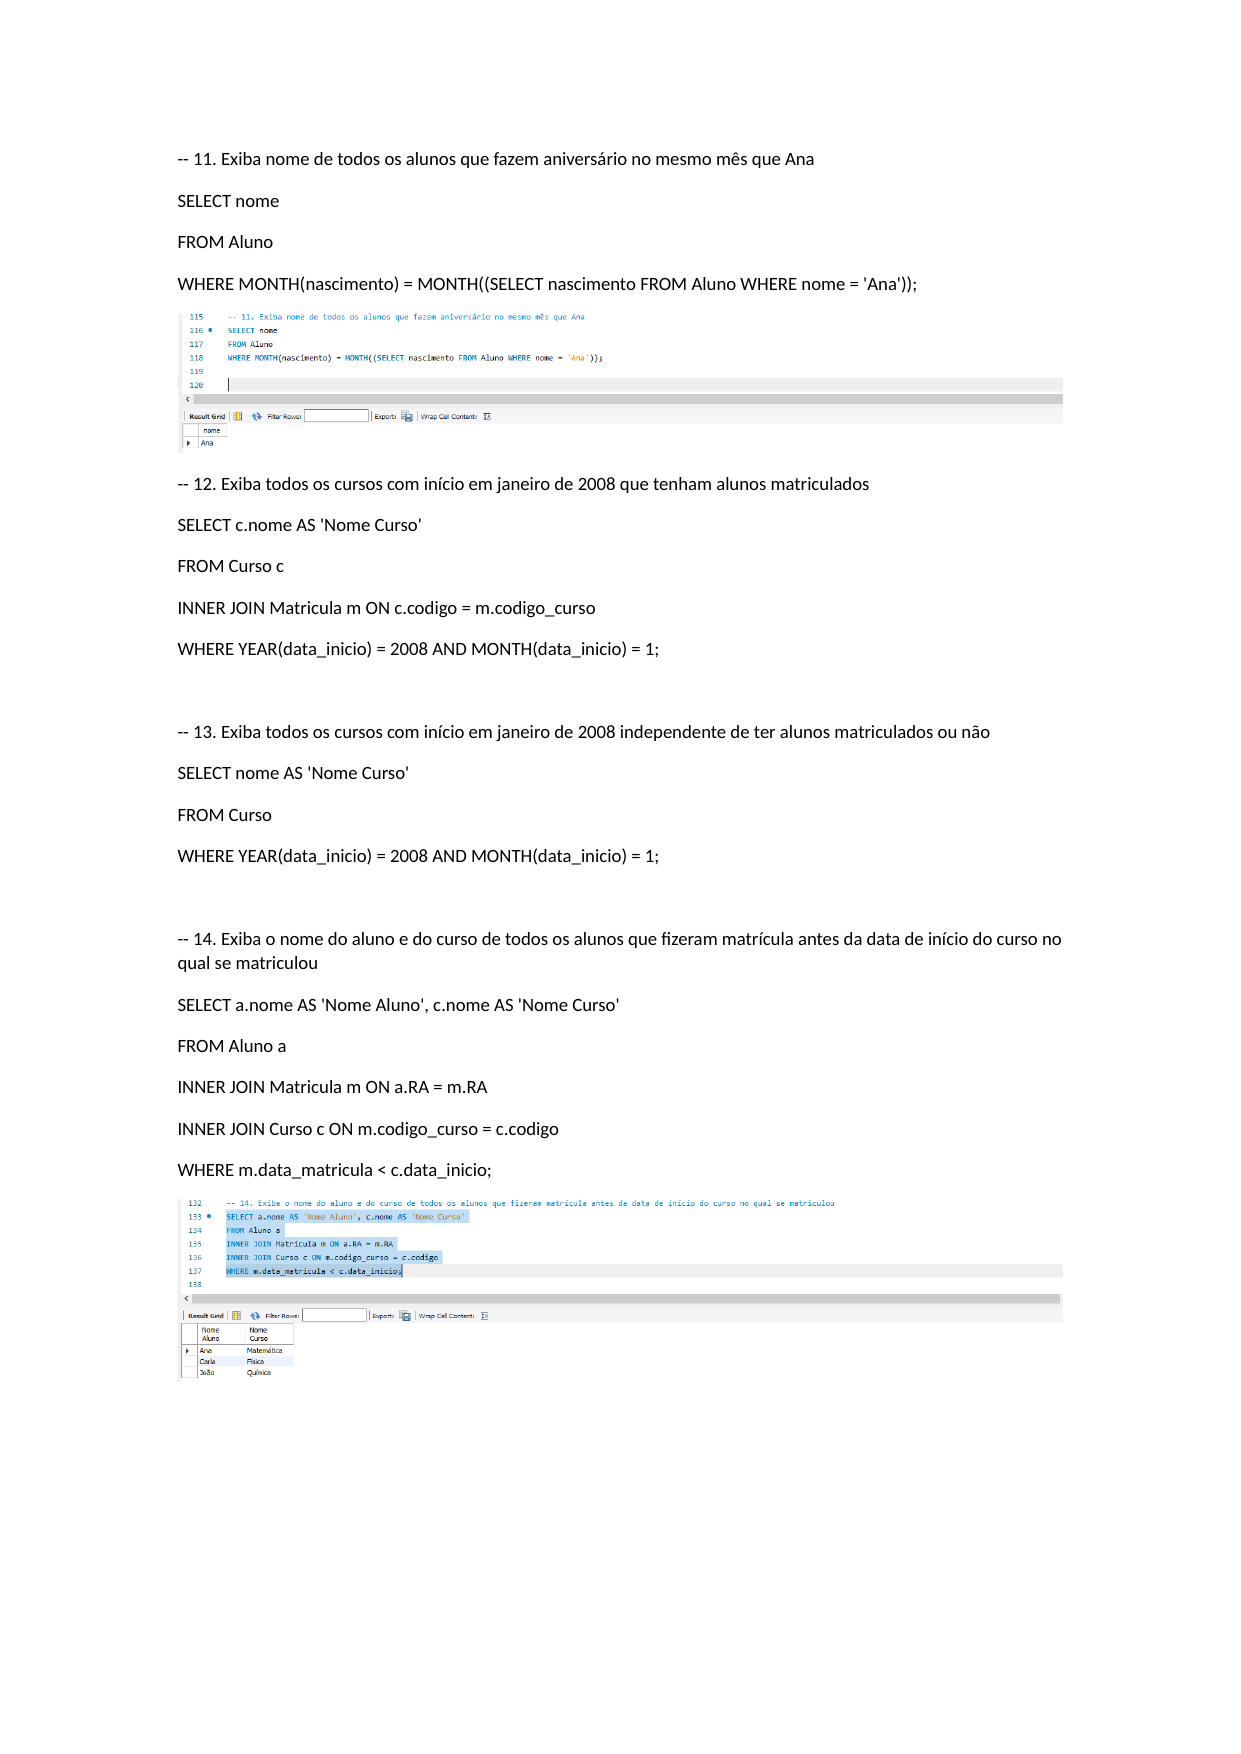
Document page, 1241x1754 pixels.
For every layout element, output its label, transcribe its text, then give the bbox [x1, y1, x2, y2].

text INNER JOIN Matricula m ON a.RA = m.RA [177, 1076, 1063, 1098]
text WHERE MONTH(nascimento) = MONTH((SELECT nascimento FROM Aluno WHERE nome = 'Ana')); [177, 272, 1063, 294]
text -- 11. Exiba nome de todos os alunos que fazem aniversário no mesmo mês que Ana [177, 148, 1063, 171]
text SELECT a.nome AS 'Nome Aluno', c.nome AS 'Nome Curso' [177, 993, 1063, 1016]
text -- 14. Exiba o nome do aluno e do curso de todos os alunos que fizeram matrícula antes da data de início do curso no qual se matriculou [177, 927, 1063, 974]
text -- 12. Exiba todos os cursos com início em janeiro de 2008 que tenham alunos matriculados [177, 472, 1063, 495]
text WHERE YEAR(data_inicio) = 2008 AND MONTH(data_inicio) = 1; [177, 637, 1063, 660]
text INNER JOIN Curso c ON m.codigo_curso = c.codigo [177, 1117, 1063, 1140]
text FROM Aluno [177, 230, 1063, 253]
text WHERE YEAR(data_inicio) = 2008 AND MONTH(data_inicio) = 1; [177, 844, 1063, 867]
picture [177, 1199, 1063, 1382]
text SELECT nome AS 'Nome Curso' [177, 761, 1063, 784]
text -- 13. Exiba todos os cursos com início em janeiro de 2008 independente de ter alunos matriculados ou não [177, 720, 1063, 743]
text WHERE m.data_matricula < c.data_inicio; [177, 1158, 1063, 1181]
text FROM Aluno a [177, 1034, 1063, 1057]
text SELECT c.nome AS 'Nome Curso' [177, 513, 1063, 536]
picture [177, 313, 1063, 453]
text SELECT nome [177, 189, 1063, 212]
text FROM Curso [177, 803, 1063, 826]
text FROM Curso c [177, 554, 1063, 577]
text INNER JOIN Matricula m ON c.codigo = m.codigo_curso [177, 596, 1063, 619]
